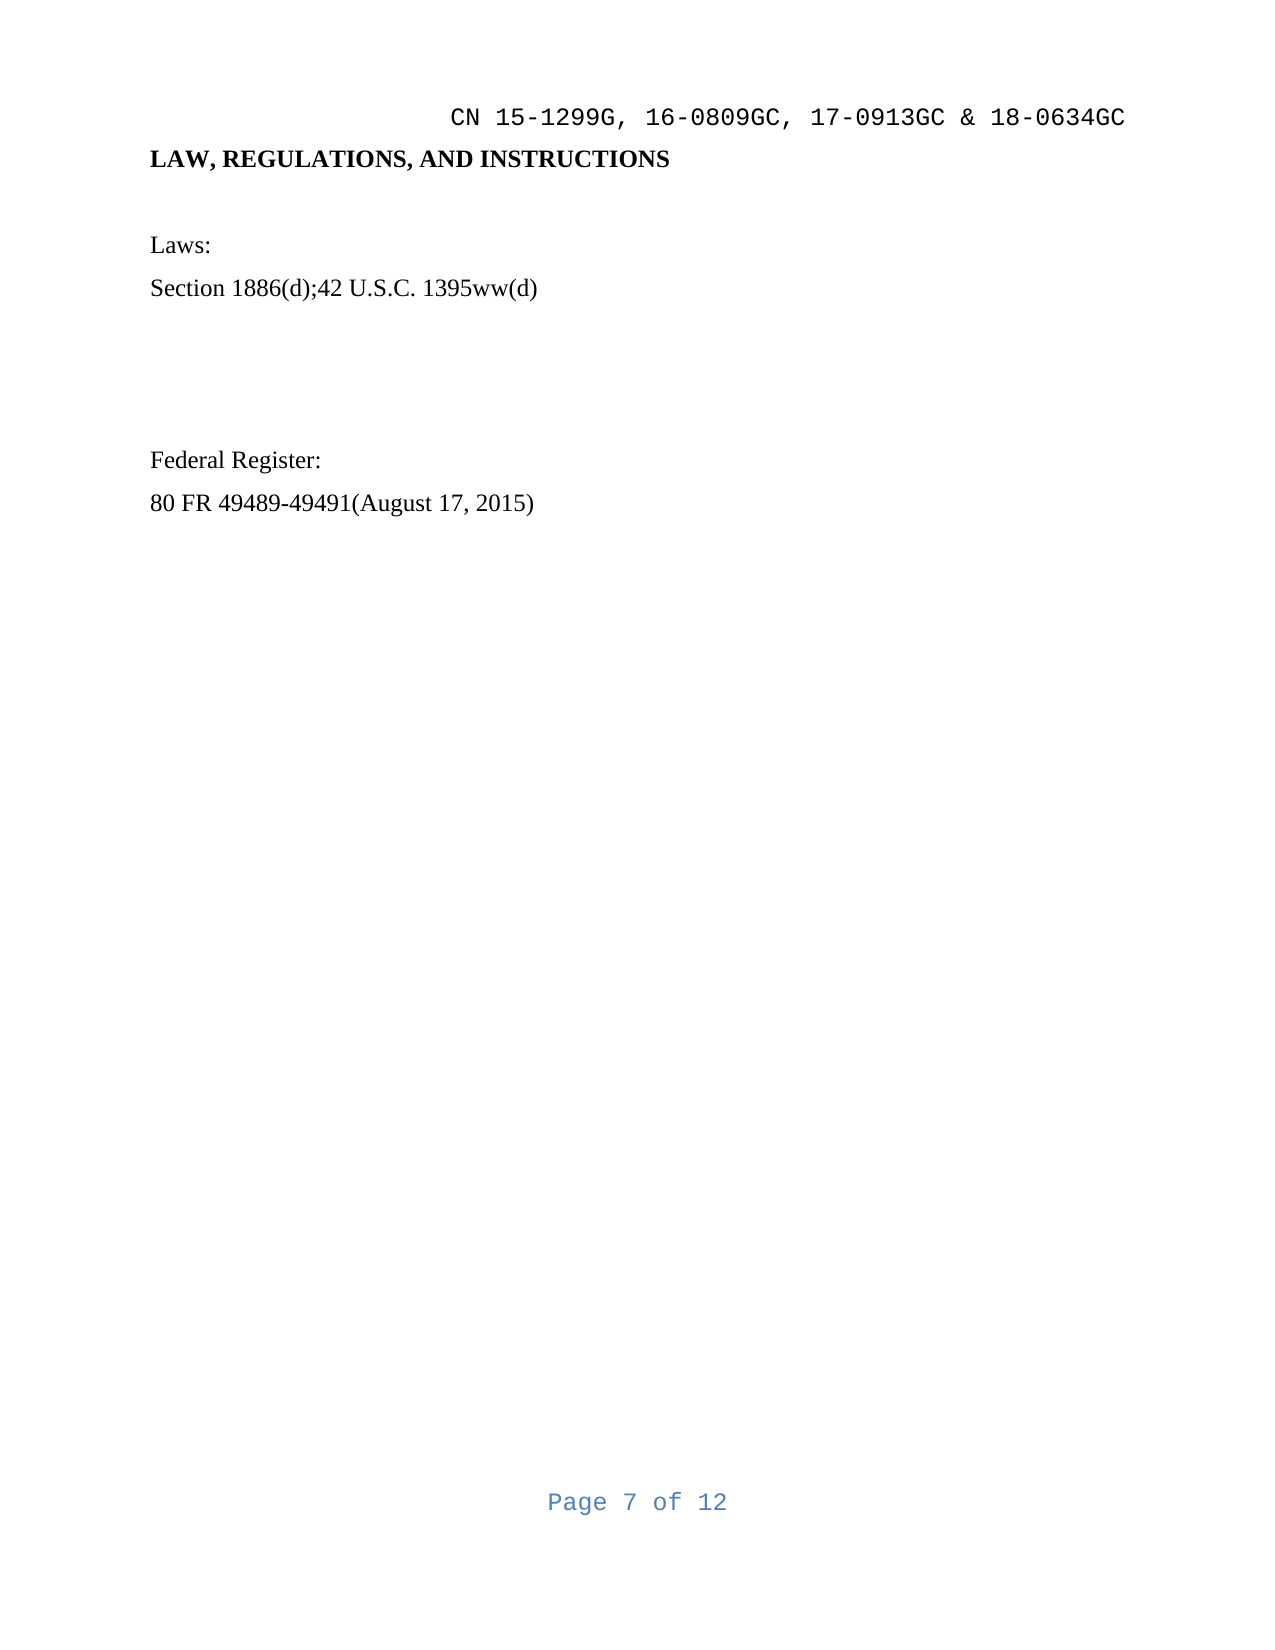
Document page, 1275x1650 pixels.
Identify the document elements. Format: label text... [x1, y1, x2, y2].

text Section 1886(d);42 U.S.C. 1395ww(d) [150, 273, 1125, 302]
text LAW, REGULATIONS, AND INSTRUCTIONS [150, 144, 1125, 173]
text 80 FR 49489-49491(August 17, 2015) [150, 488, 1125, 517]
text Laws: [150, 230, 1125, 259]
text Federal Register: [150, 445, 1125, 474]
